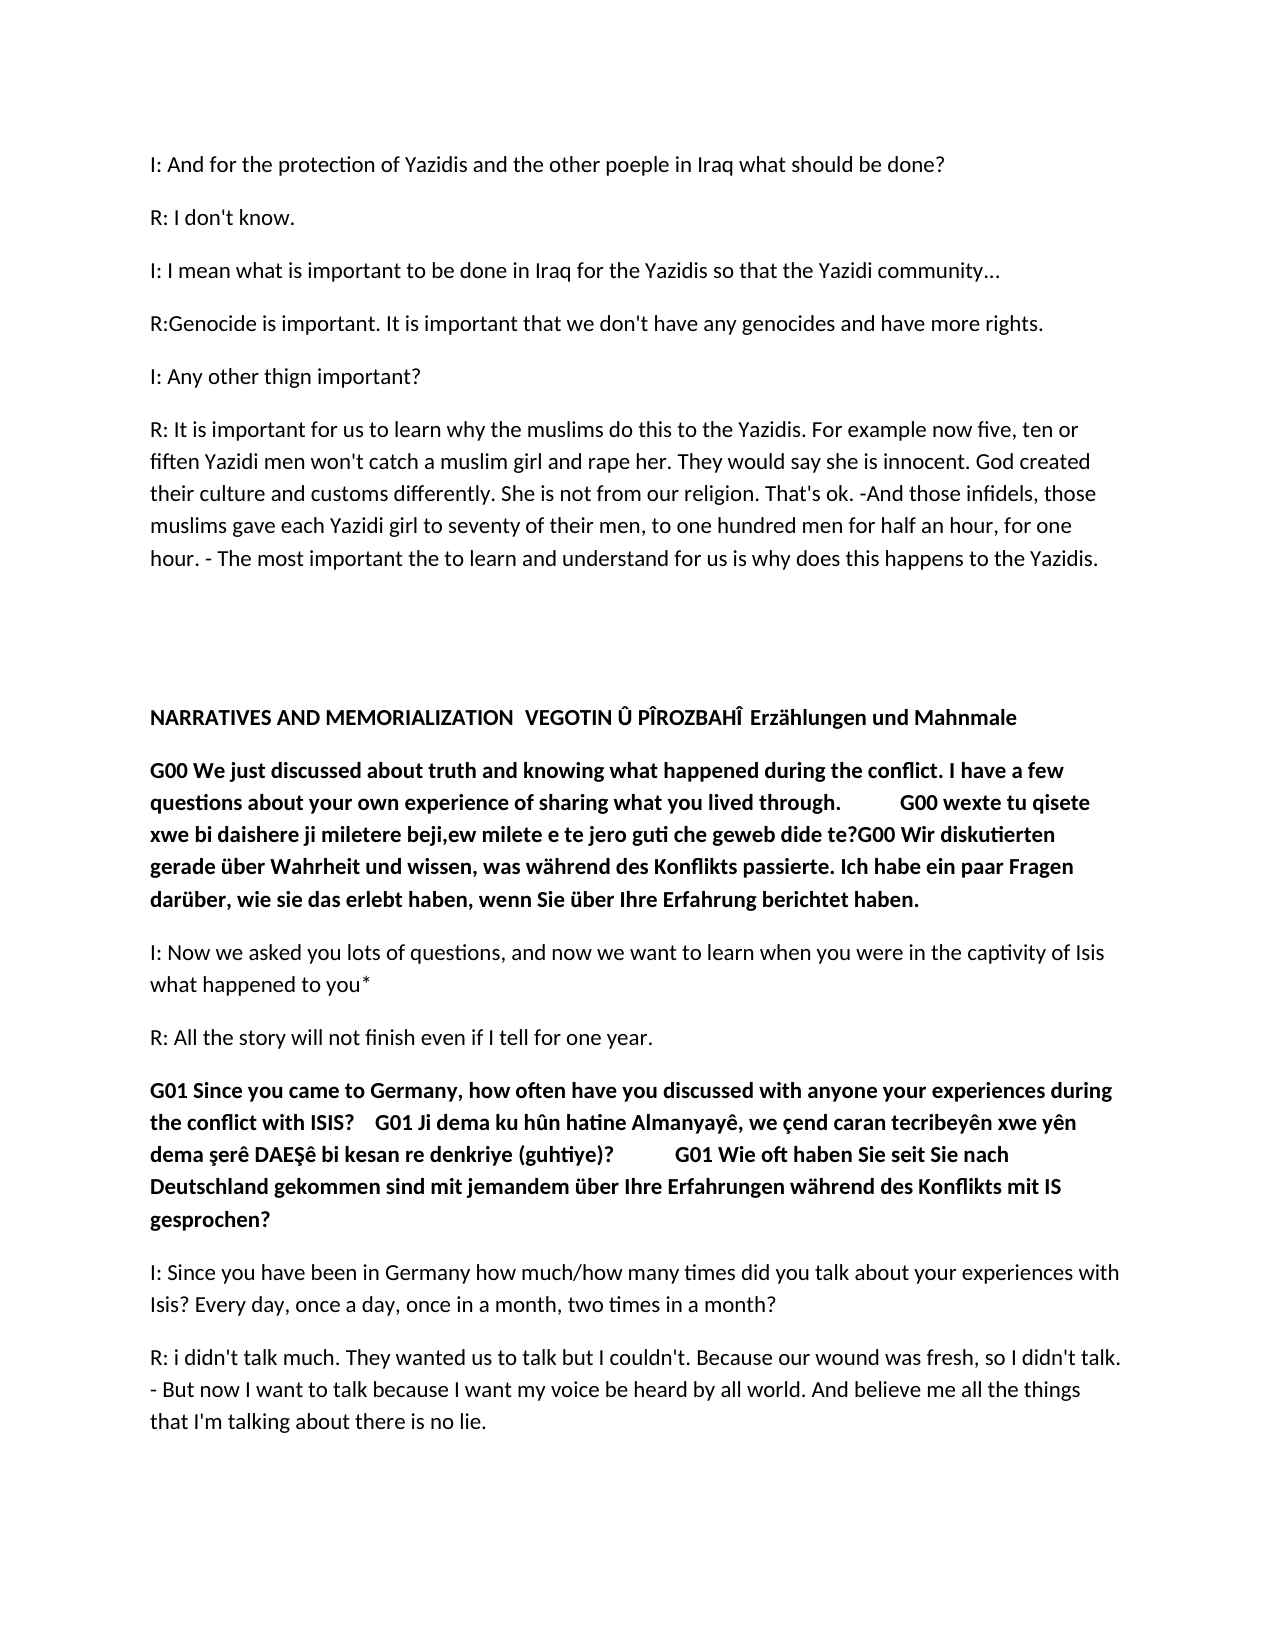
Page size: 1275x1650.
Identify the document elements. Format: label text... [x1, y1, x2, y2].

text R: It is important for us to learn why the muslims do this to the Yazidis. For example now five, ten or fiften Yazidi men won't catch a muslim girl and rape her. They would say she is innocent. God created their culture and customs differently. She is not from our religion. That's ok. -And those infidels, those muslims gave each Yazidi girl to seventy of their men, to one hundred men for half an hour, for one hour. - The most important the to learn and understand for us is why does this happens to the Yazidis. [150, 415, 1125, 572]
text G00 We just discussed about truth and knowing what happened during the conflict. I have a few questions about your own experience of sharing what you lived through. G00 wexte tu qisete xwe bi daishere ji miletere beji,ew milete e te jero guti che geweb dide te?G00 Wir diskutierten gerade über Wahrheit und wissen, was während des Konflikts passierte. Ich habe ein paar Fragen darüber, wie sie das erlebt haben, wenn Sie über Ihre Erfahrung berichtet haben. [150, 756, 1125, 913]
text G01 Since you came to Germany, how often have you discussed with anyone your experiences during the conflict with ISIS? G01 Ji dema ku hûn hatine Almanyayê, we çend caran tecribeyên xwe yên dema şerê DAEŞê bi kesan re denkriye (guhtiye)? G01 Wie oft haben Sie seit Sie nach Deutschland gekommen sind mit jemandem über Ihre Erfahrungen während des Konflikts mit IS gesprochen? [150, 1076, 1125, 1233]
text I: Now we asked you lots of questions, and now we want to learn when you were in the captivity of Isis what happened to you* [150, 938, 1125, 998]
text I: I mean what is important to be done in Iraq for the Yazidis so that the Yazidi community... [150, 256, 1125, 284]
text R:Genocide is important. It is important that we don't have any genocides and have more rights. [150, 309, 1125, 337]
text I: And for the protection of Yazidis and the other poeple in Iraq what should be done? [150, 150, 1125, 178]
text R: All the story will not finish even if I tell for one year. [150, 1023, 1125, 1051]
text I: Since you have been in Germany how much/how many times did you talk about your experiences with Isis? Every day, once a day, once in a month, two times in a month? [150, 1258, 1125, 1318]
text NARRATIVES AND MEMORIALIZATION VEGOTIN Û PÎROZBAHÎ Erzählungen und Mahnmale [150, 703, 1125, 731]
text I: Any other thign important? [150, 362, 1125, 390]
text R: i didn't talk much. They wanted us to talk but I couldn't. Because our wound was fresh, so I didn't talk. - But now I want to talk because I want my voice be heard by all world. And believe me all the things that I'm talking about there is no lie. [150, 1343, 1125, 1435]
text R: I don't know. [150, 203, 1125, 231]
